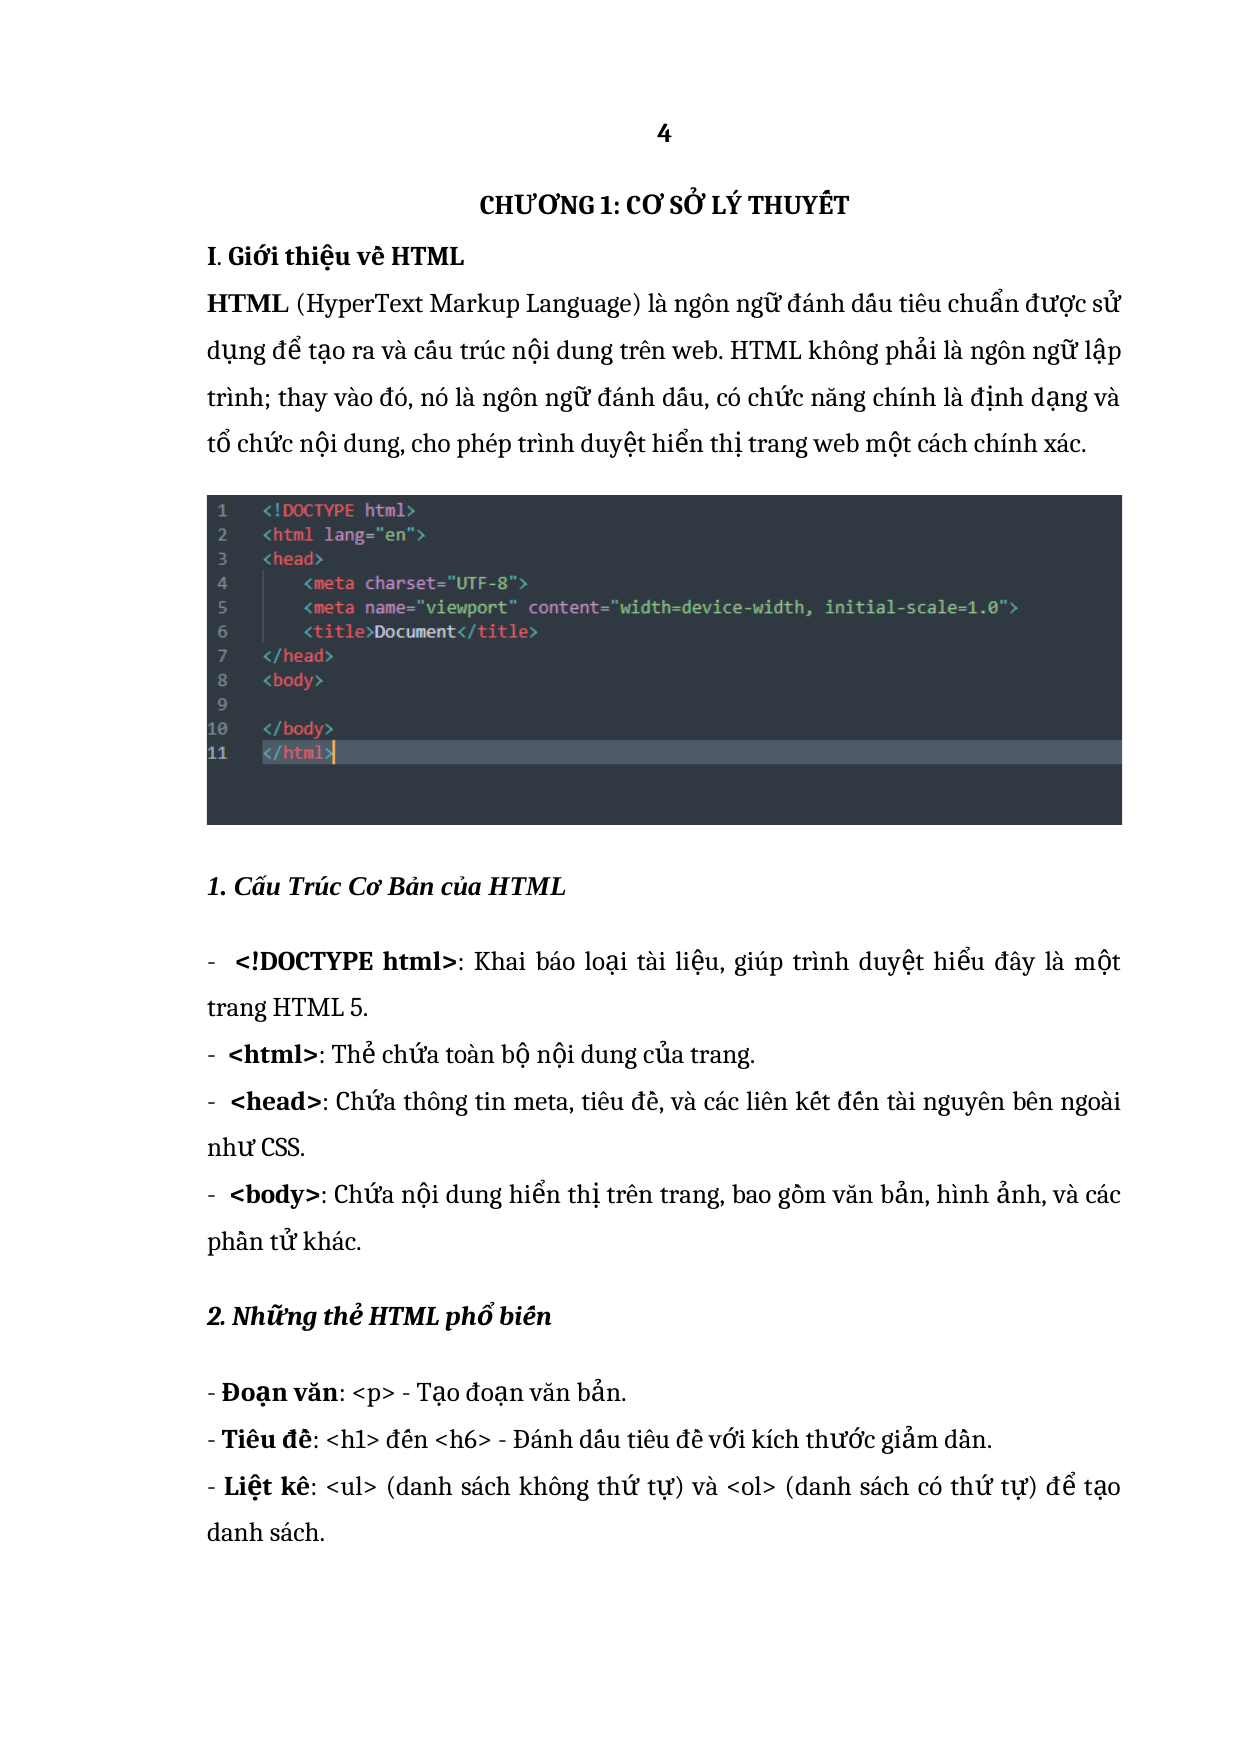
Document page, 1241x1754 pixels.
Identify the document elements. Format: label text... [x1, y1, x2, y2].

text HTML (HyperText Markup Language) là ngôn ngữ đánh dấu tiêu chuẩn được sử dụng để tạo ra và cấu trúc nội dung trên web. HTML không phải là ngôn ngữ lập trình; thay vào đó, nó là ngôn ngữ đánh dấu, có chức năng chính là định dạng và tổ chức nội dung, cho phép trình duyệt hiển thị trang web một cách chính xác. [207, 287, 1122, 459]
text - Liệt kê: <ul> (danh sách không thứ tự) và <ol> (danh sách có thứ tự) để tạo danh sách. [207, 1471, 1122, 1548]
subtitle I. Giới thiệu về HTML [207, 241, 1122, 272]
text - Tiêu đề: <h1> đến <h6> - Đánh dấu tiêu đề với kích thước giảm dần. [207, 1424, 1122, 1455]
text - <body>: Chứa nội dung hiển thị trên trang, bao gồm văn bản, hình ảnh, và các phần tử khác. [207, 1179, 1122, 1257]
text - <html>: Thẻ chứa toàn bộ nội dung của trang. [207, 1039, 1122, 1070]
text - <head>: Chứa thông tin meta, tiêu đề, và các liên kết đến tài nguyên bên ngoài như CSS. [207, 1086, 1122, 1163]
subtitle CHƯƠNG 1: CƠ SỞ LÝ THUYẾT [207, 190, 1122, 221]
subtitle 1. Cấu Trúc Cơ Bản của HTML [207, 870, 1122, 901]
text - <!DOCTYPE html>: Khai báo loại tài liệu, giúp trình duyệt hiểu đây là một trang HTML 5. [207, 946, 1122, 1023]
text 4 [207, 118, 1122, 149]
text - Đoạn văn: <p> - Tạo đoạn văn bản. [207, 1377, 1122, 1408]
picture [206, 495, 1123, 825]
subtitle 2. Những thẻ HTML phổ biến [207, 1301, 1122, 1332]
